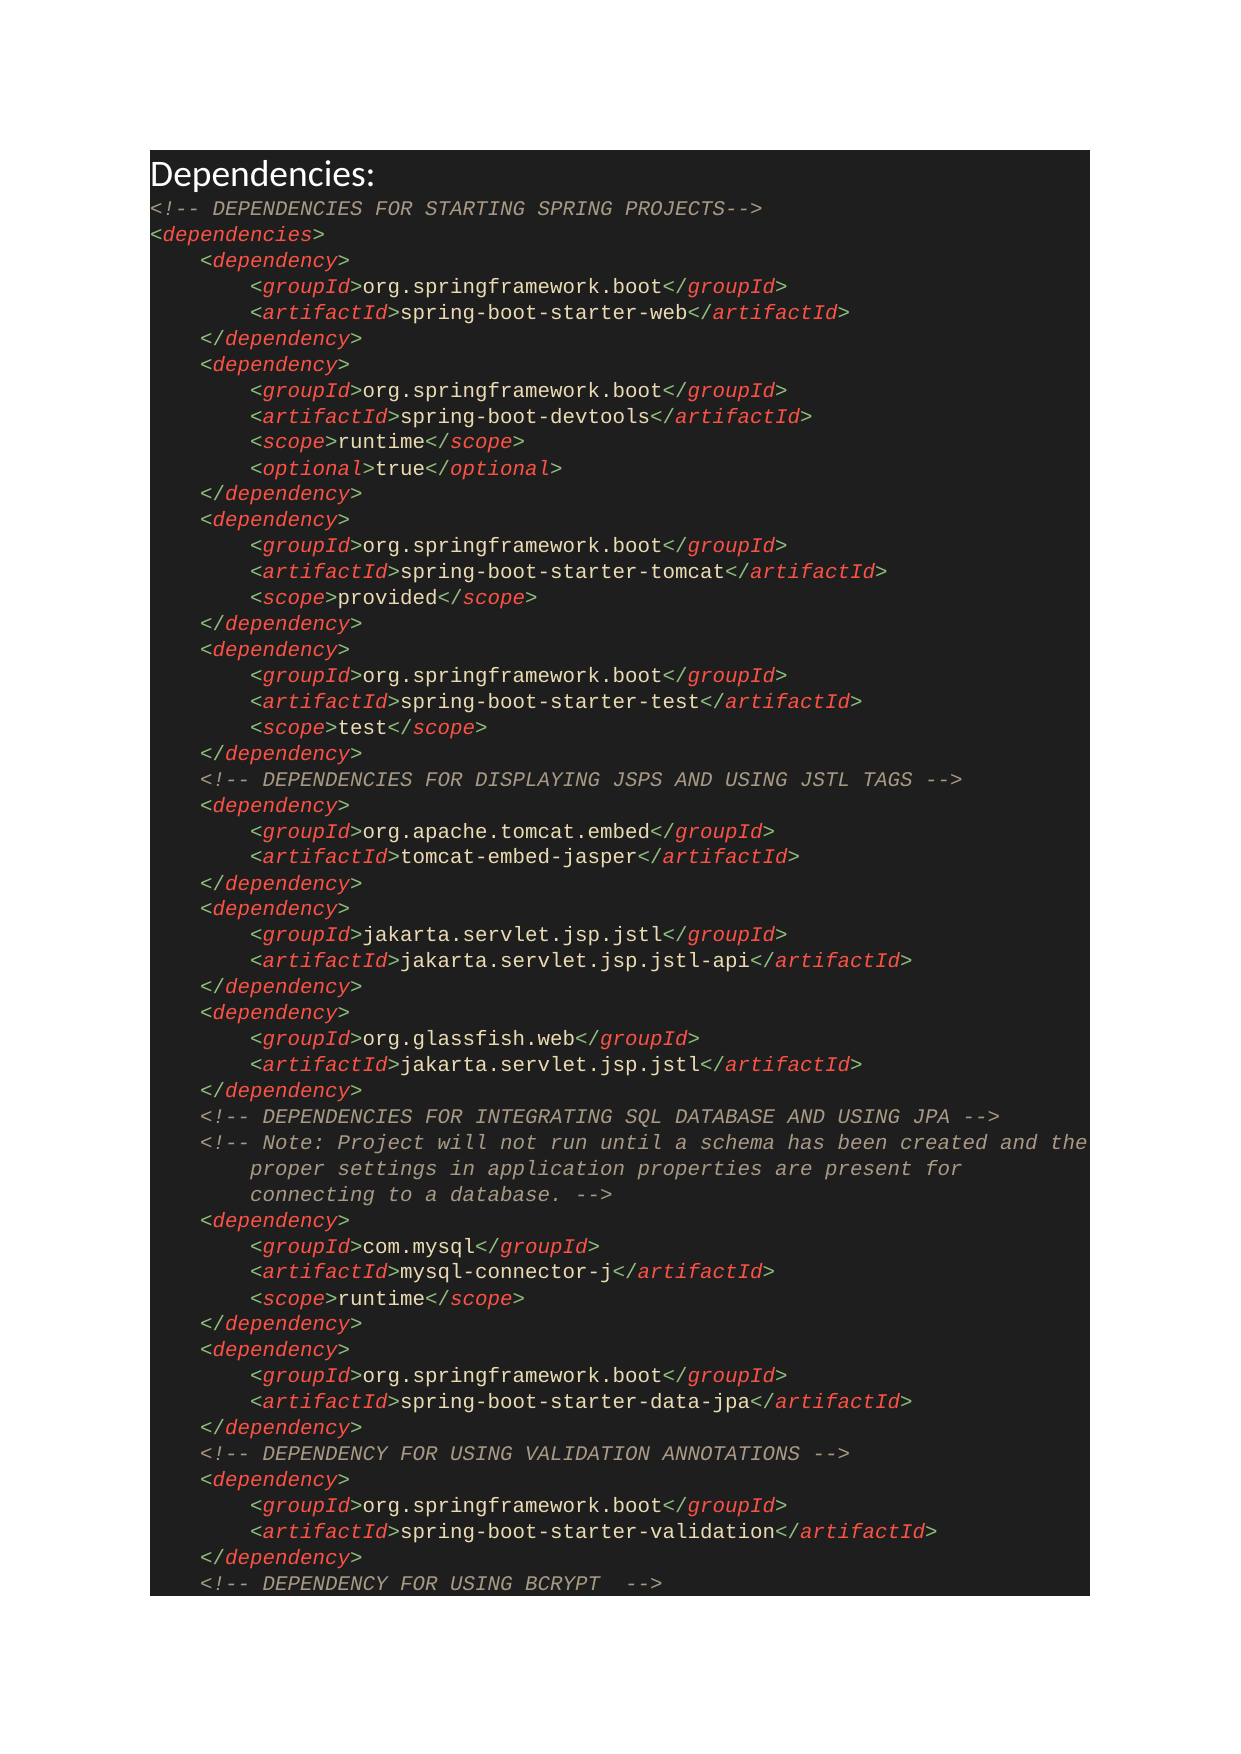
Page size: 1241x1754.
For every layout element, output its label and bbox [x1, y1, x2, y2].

text [150, 150, 1090, 1596]
